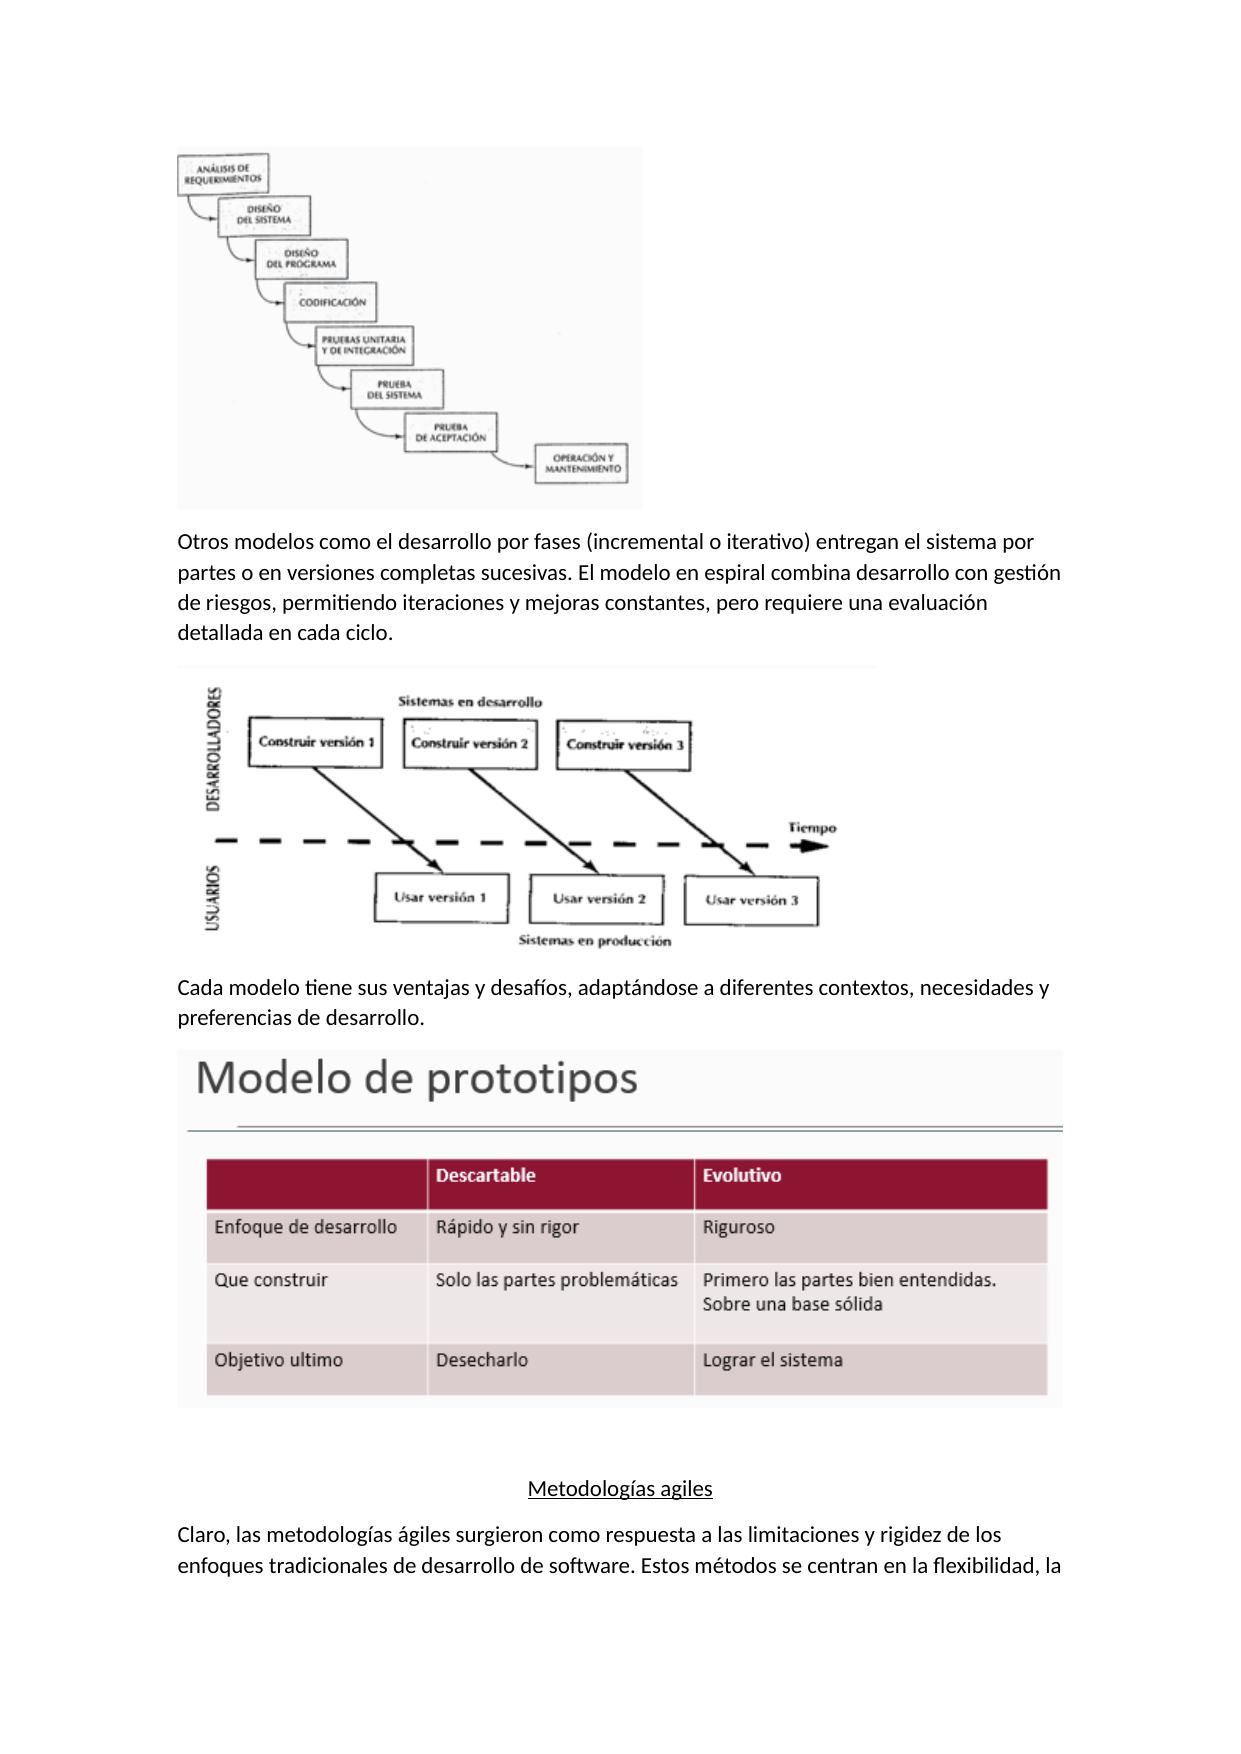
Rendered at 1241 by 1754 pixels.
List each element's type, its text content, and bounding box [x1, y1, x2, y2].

text Otros modelos como el desarrollo por fases (incremental o iterativo) entregan el sistema por partes o en versiones completas sucesivas. El modelo en espiral combina desarrollo con gestión de riesgos, permitiendo iteraciones y mejoras constantes, pero requiere una evaluación detallada en cada ciclo. [177, 527, 1063, 646]
picture [177, 665, 878, 954]
text Cada modelo tiene sus ventajas y desafíos, adaptándose a diferentes contextos, necesidades y preferencias de desarrollo. [177, 973, 1063, 1031]
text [177, 1521, 1063, 1579]
picture [177, 1050, 1063, 1408]
text Metodologías agiles [177, 1474, 1063, 1502]
picture [177, 147, 643, 509]
